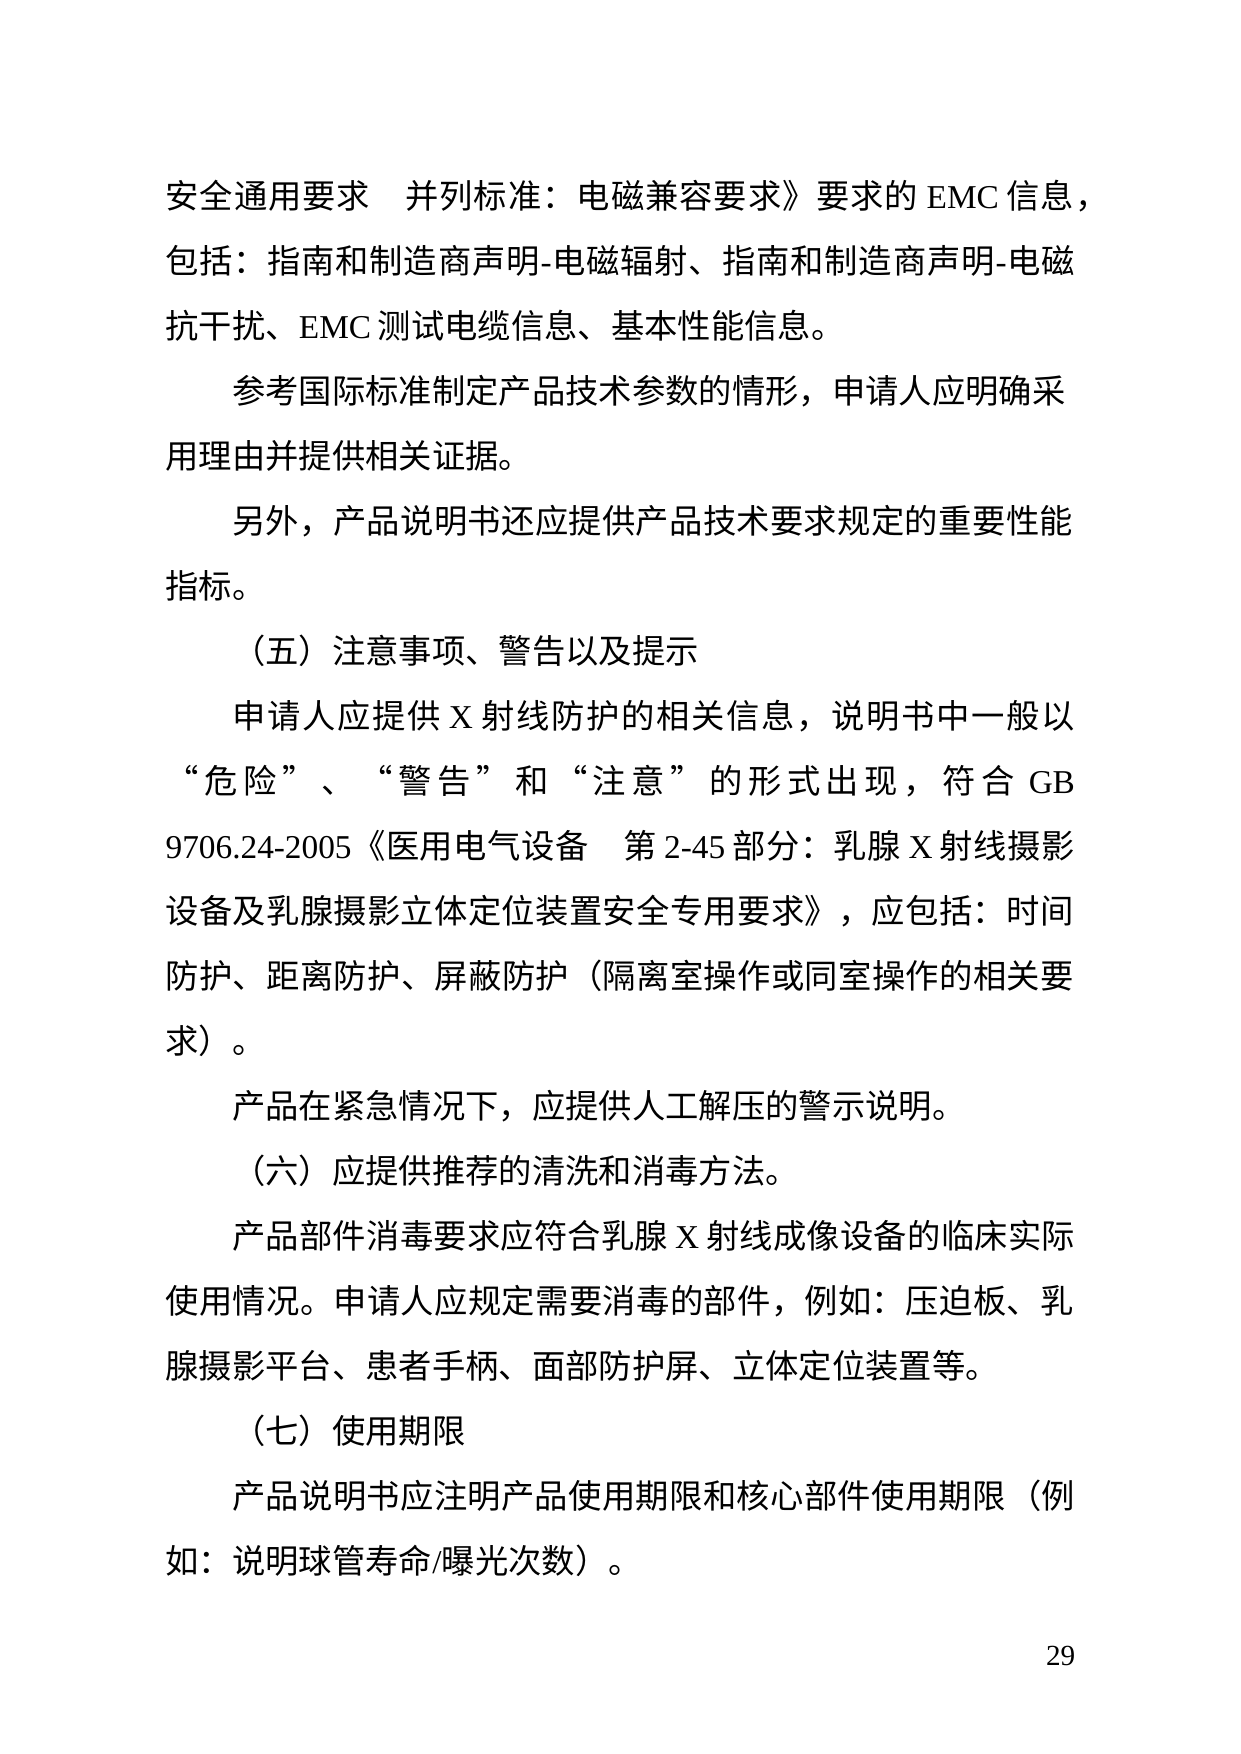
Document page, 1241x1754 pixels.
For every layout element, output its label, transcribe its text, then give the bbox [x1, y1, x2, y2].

list 应提供推荐的清洗和消毒方法。 [165, 1137, 1075, 1202]
list 使用期限 [165, 1397, 1075, 1462]
list 注意事项、警告以及提示 [165, 617, 1075, 682]
list 申请人应提供X射线防护的相关信息，说明书中一般以“危险”、“警告”和“注意”的形式出现，符合GB 9706.24-2005《医用电气设备 第2-45部分：乳腺X射线摄影设备及乳腺摄影立体定位装置安全专用要求》，应包括：时间防护、距离防护、屏蔽防护（隔离室操作或同室操作的相关要求）。 [165, 682, 1075, 1072]
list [165, 162, 1075, 357]
list 产品部件消毒要求应符合乳腺X射线成像设备的临床实际使用情况。申请人应规定需要消毒的部件，例如：压迫板、乳腺摄影平台、患者手柄、面部防护屏、立体定位装置等。 [165, 1202, 1075, 1397]
list 参考国际标准制定产品技术参数的情形，申请人应明确采用理由并提供相关证据。 [165, 357, 1075, 487]
list 产品说明书应注明产品使用期限和核心部件使用期限（例如：说明球管寿命/曝光次数）。 [165, 1462, 1075, 1592]
list 另外，产品说明书还应提供产品技术要求规定的重要性能指标。 [165, 487, 1075, 617]
text 产品在紧急情况下，应提供人工解压的警示说明。 [165, 1072, 1075, 1137]
